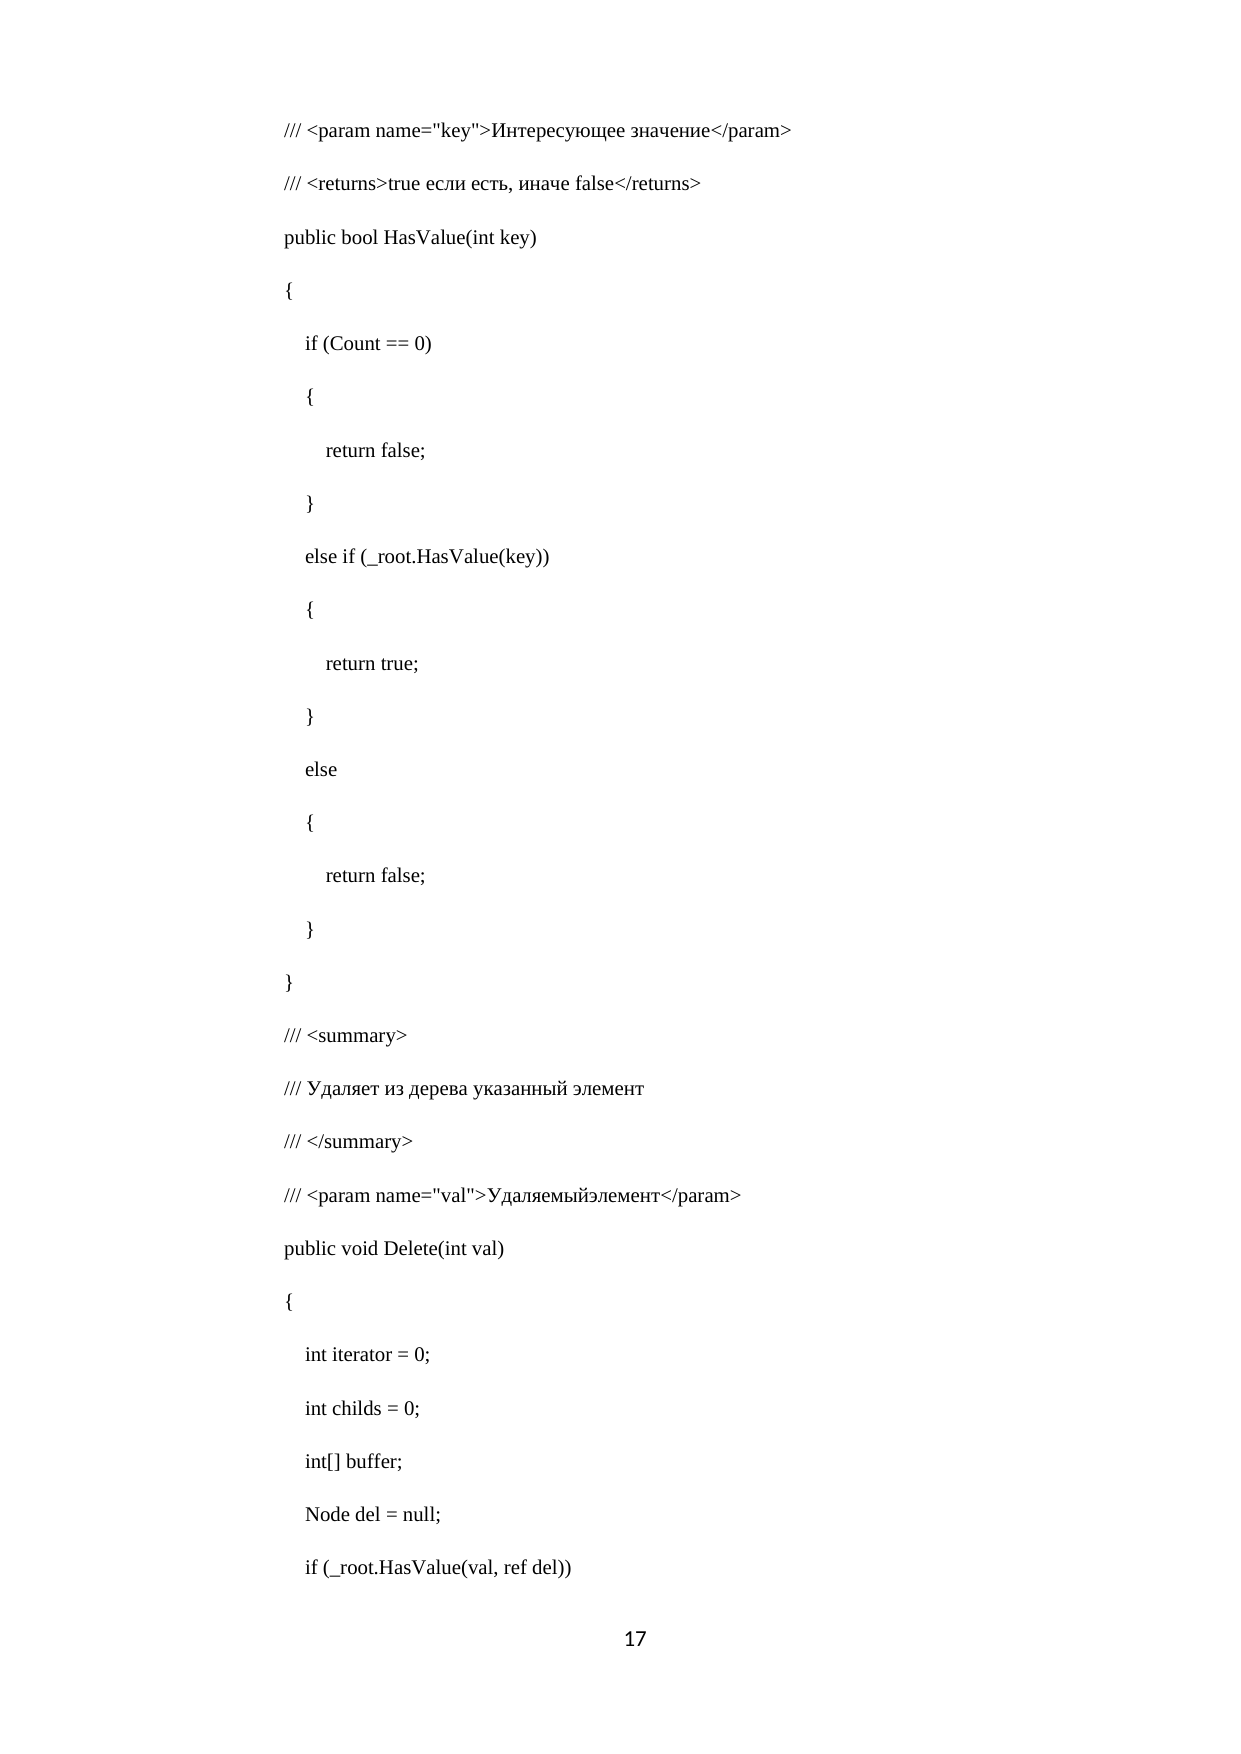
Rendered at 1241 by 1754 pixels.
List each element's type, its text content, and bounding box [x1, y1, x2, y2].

text /// <param name="key">Интересующее значение</param> [148, 118, 1122, 142]
text public void Delete(int val) [148, 1236, 1122, 1260]
text else if (_root.HasValue(key)) [148, 544, 1122, 568]
text int iterator = 0; [148, 1342, 1122, 1366]
text } [148, 970, 1122, 994]
text public bool HasValue(int key) [148, 224, 1122, 249]
text int childs = 0; [148, 1396, 1122, 1420]
text { [148, 1289, 1122, 1313]
text int[] buffer; [148, 1449, 1122, 1473]
text { [148, 597, 1122, 621]
text Node del = null; [148, 1502, 1122, 1526]
text if (_root.HasValue(val, ref del)) [148, 1555, 1122, 1579]
text } [148, 917, 1122, 941]
text } [148, 491, 1122, 515]
text if (Count == 0) [148, 331, 1122, 355]
text { [148, 384, 1122, 408]
text { [148, 810, 1122, 834]
text /// <summary> [148, 1023, 1122, 1047]
text /// Удаляет из дерева указанный элемент [148, 1076, 1122, 1100]
text /// </summary> [148, 1129, 1122, 1153]
text return false; [148, 863, 1122, 887]
text else [148, 757, 1122, 781]
text } [148, 704, 1122, 728]
text return false; [148, 437, 1122, 462]
text /// <param name="val">Удаляемыйэлемент</param> [148, 1183, 1122, 1207]
text { [148, 278, 1122, 302]
text return true; [148, 650, 1122, 674]
text /// <returns>true если есть, иначе false</returns> [148, 171, 1122, 195]
